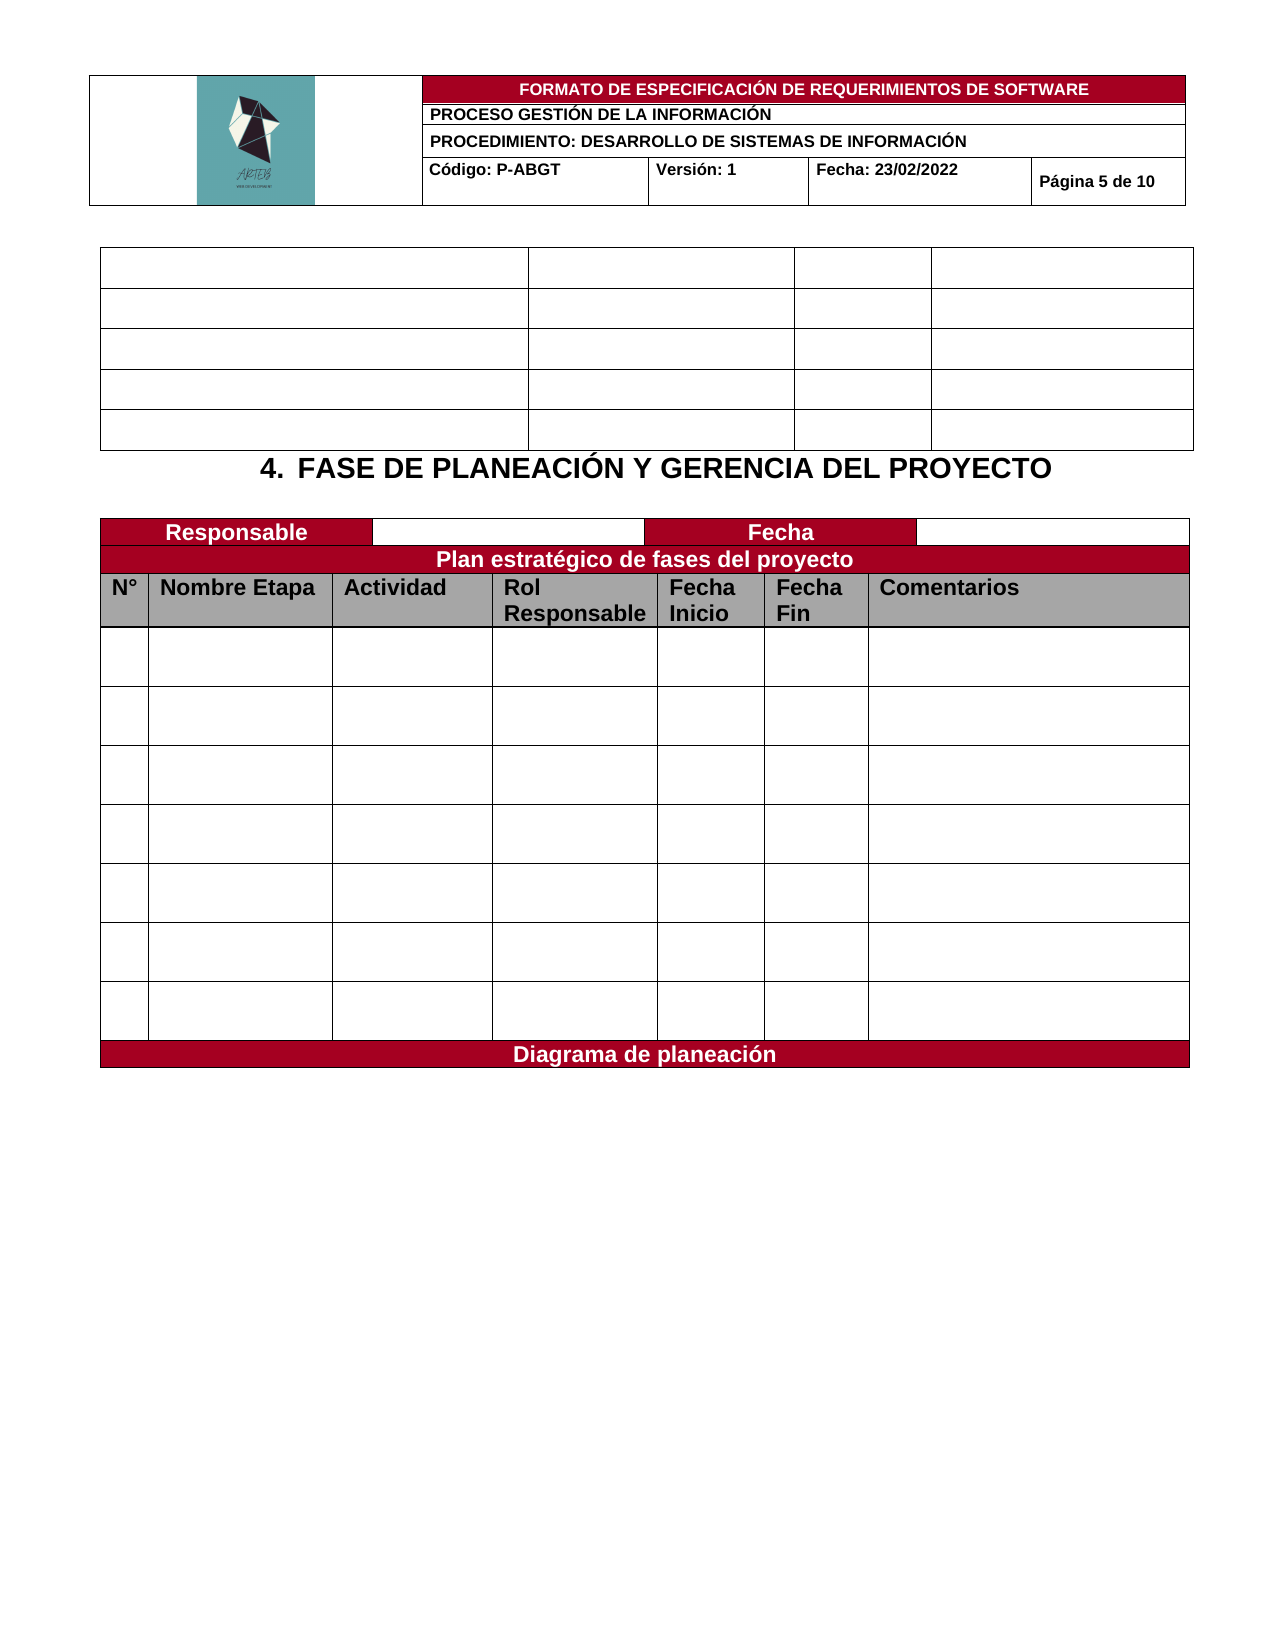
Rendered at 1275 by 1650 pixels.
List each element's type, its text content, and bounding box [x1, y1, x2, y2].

table_cell [101, 628, 148, 686]
table_cell [149, 982, 332, 1040]
table_cell [493, 687, 657, 744]
table_cell [658, 864, 764, 922]
table_cell [149, 805, 332, 863]
table_cell [765, 687, 868, 744]
table_cell [101, 329, 528, 369]
table_cell [765, 982, 868, 1040]
table_cell [795, 370, 931, 409]
table_cell [658, 923, 764, 981]
table_cell Plan estratégico de fases del proyecto [101, 546, 1189, 573]
table_cell [932, 289, 1193, 328]
table_cell [149, 628, 332, 686]
table_cell [101, 805, 148, 863]
table_cell [869, 628, 1189, 686]
list FASE DE PLANEACIÓN Y GERENCIA DEL PROYECTO [215, 451, 1098, 484]
table_cell [869, 746, 1189, 804]
table_cell [658, 687, 764, 744]
table_cell [333, 982, 492, 1040]
table_cell [101, 982, 148, 1040]
table_cell [932, 410, 1193, 450]
table_cell [795, 289, 931, 328]
table_header Fecha [645, 519, 916, 545]
table_cell [493, 805, 657, 863]
table_cell [101, 864, 148, 922]
table_cell [932, 370, 1193, 409]
table_cell [101, 370, 528, 409]
table_cell [149, 746, 332, 804]
table_cell [869, 687, 1189, 744]
table_cell [149, 687, 332, 744]
table_cell [932, 248, 1193, 288]
table_cell [765, 628, 868, 686]
table_cell [765, 864, 868, 922]
table_cell [529, 248, 794, 288]
table_cell [658, 805, 764, 863]
table_cell [658, 628, 764, 686]
table_cell Fecha Fin [765, 574, 868, 626]
table_cell [333, 923, 492, 981]
table_cell [765, 805, 868, 863]
table_cell [101, 289, 528, 328]
table_cell [493, 628, 657, 686]
table_cell [795, 329, 931, 369]
table_cell Rol Responsable [493, 574, 657, 626]
table_cell [333, 746, 492, 804]
table_cell [101, 248, 528, 288]
table_cell [101, 746, 148, 804]
table_cell [493, 864, 657, 922]
table_cell [529, 289, 794, 328]
table_header [917, 519, 1189, 545]
table_cell [765, 923, 868, 981]
table_cell Actividad [333, 574, 492, 626]
table_cell [493, 746, 657, 804]
table_cell [869, 923, 1189, 981]
table_header [373, 519, 644, 545]
table_cell Fecha Inicio [658, 574, 764, 626]
table_cell [869, 982, 1189, 1040]
table_cell [333, 805, 492, 863]
table_cell [101, 923, 148, 981]
table_cell [333, 687, 492, 744]
table_cell [333, 628, 492, 686]
table_cell [869, 864, 1189, 922]
table_cell [101, 687, 148, 744]
table_cell [529, 370, 794, 409]
table_cell [493, 923, 657, 981]
table_cell [529, 329, 794, 369]
table_cell [529, 410, 794, 450]
table_cell [658, 982, 764, 1040]
table_cell [795, 248, 931, 288]
table_cell N° [101, 574, 148, 626]
table_cell Comentarios [869, 574, 1189, 626]
table_cell [101, 410, 528, 450]
table_cell [658, 746, 764, 804]
table_cell [149, 923, 332, 981]
table_cell [932, 329, 1193, 369]
table_cell Nombre Etapa [149, 574, 332, 626]
table_cell [333, 864, 492, 922]
table_cell [765, 746, 868, 804]
table_cell [149, 864, 332, 922]
table_header Responsable [101, 519, 372, 545]
picture [196, 76, 315, 205]
table_cell [493, 982, 657, 1040]
table_cell Diagrama de planeación [101, 1041, 1189, 1067]
table_cell [869, 805, 1189, 863]
table_cell [795, 410, 931, 450]
